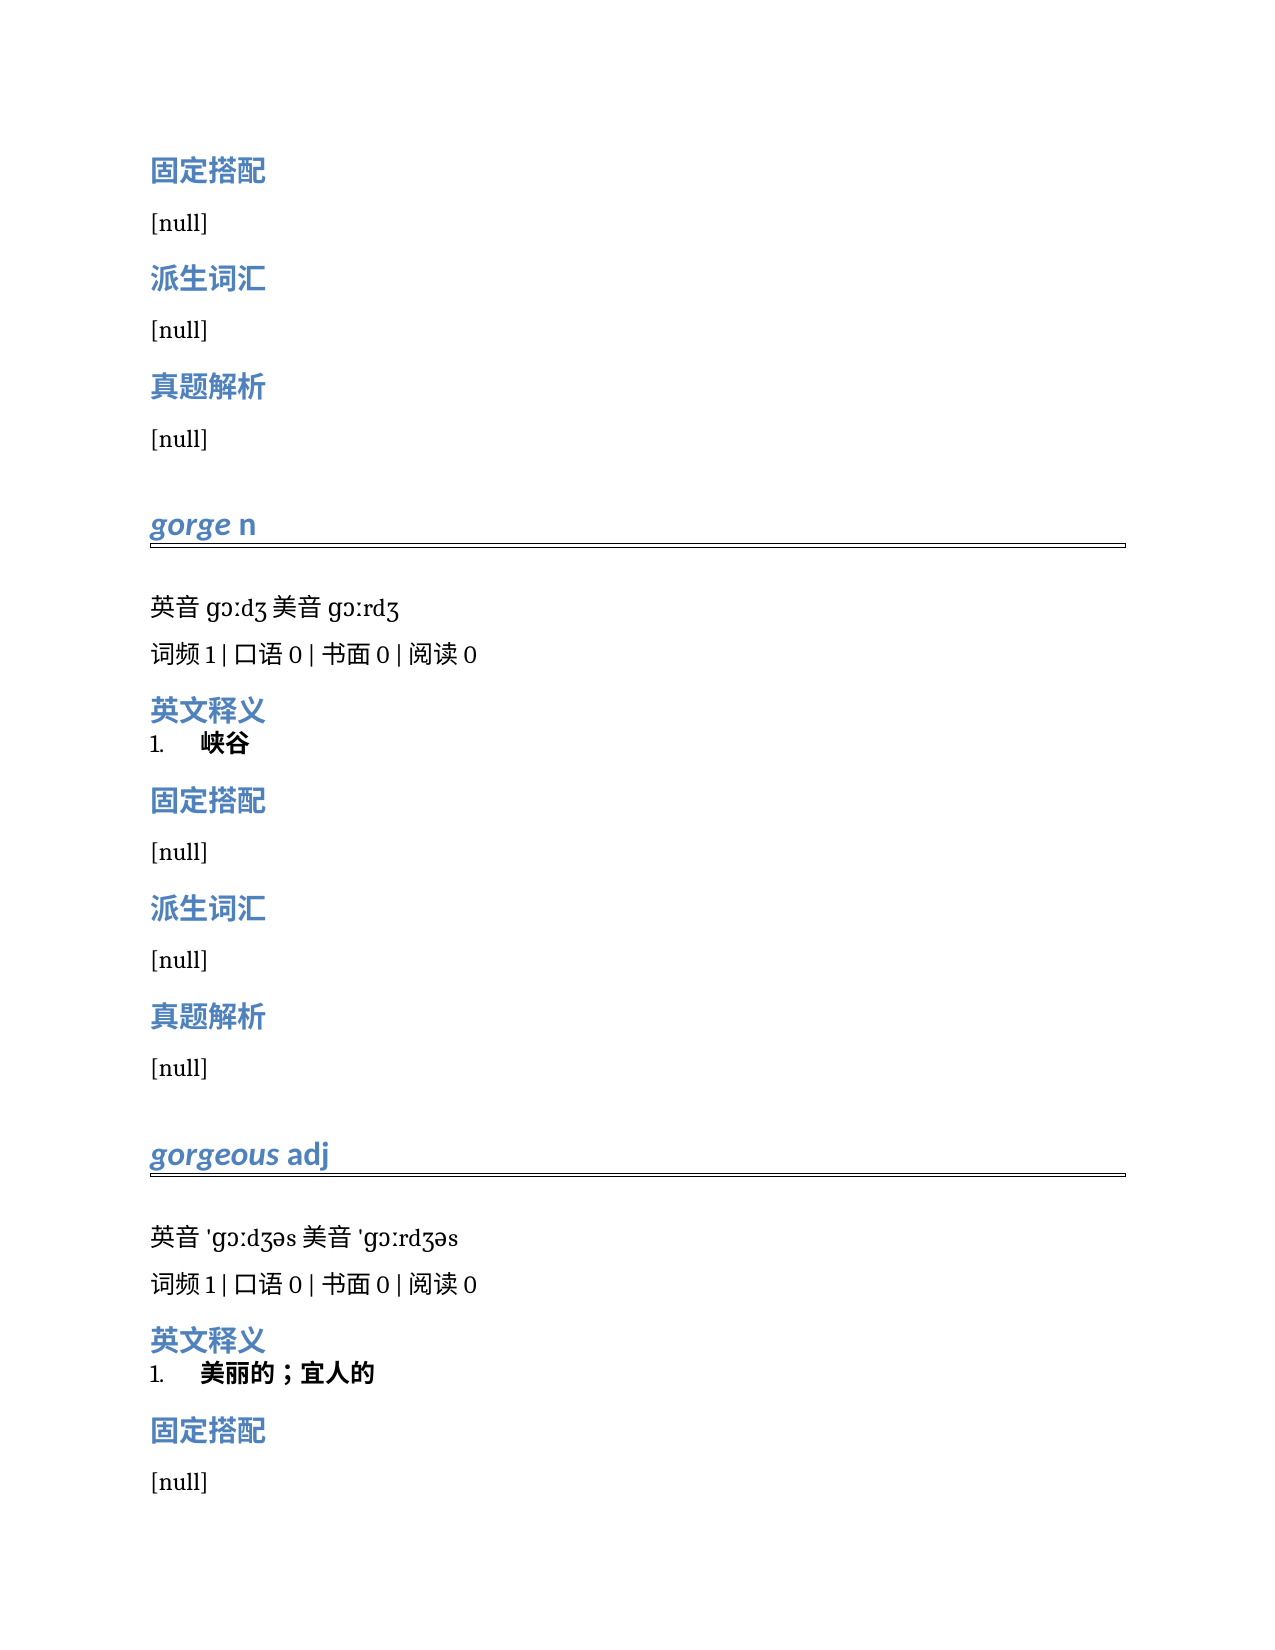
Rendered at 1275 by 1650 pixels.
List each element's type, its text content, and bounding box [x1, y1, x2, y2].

list 美丽的；宜人的 [150, 1360, 1125, 1389]
text 词频 1 | 口语 0 | 书面 0 | 阅读 0 [150, 1271, 1125, 1300]
text [null] [150, 838, 1125, 867]
text [null] [150, 1468, 1125, 1497]
subtitle 英文释义 [150, 691, 1125, 730]
text [null] [150, 208, 1125, 237]
subtitle 真题解析 [150, 996, 1125, 1036]
list 峡谷 [150, 730, 1125, 759]
text 词频 1 | 口语 0 | 书面 0 | 阅读 0 [150, 641, 1125, 670]
subtitle gorge n [150, 503, 1125, 543]
text [null] [150, 1054, 1125, 1083]
subtitle 派生词汇 [150, 258, 1125, 298]
subtitle 固定搭配 [150, 780, 1125, 819]
subtitle 固定搭配 [150, 1410, 1125, 1449]
subtitle 英文释义 [150, 1321, 1125, 1360]
subtitle 派生词汇 [150, 888, 1125, 928]
subtitle 固定搭配 [150, 150, 1125, 190]
text [null] [150, 946, 1125, 975]
text [null] [150, 424, 1125, 453]
subtitle 真题解析 [150, 366, 1125, 406]
text 英音 'ɡɔːdʒəs 美音 'ɡɔːrdʒəs [150, 1223, 1125, 1252]
text 英音 ɡɔːdʒ 美音 ɡɔːrdʒ [150, 593, 1125, 622]
subtitle gorgeous adj [150, 1133, 1125, 1173]
text [null] [150, 316, 1125, 345]
